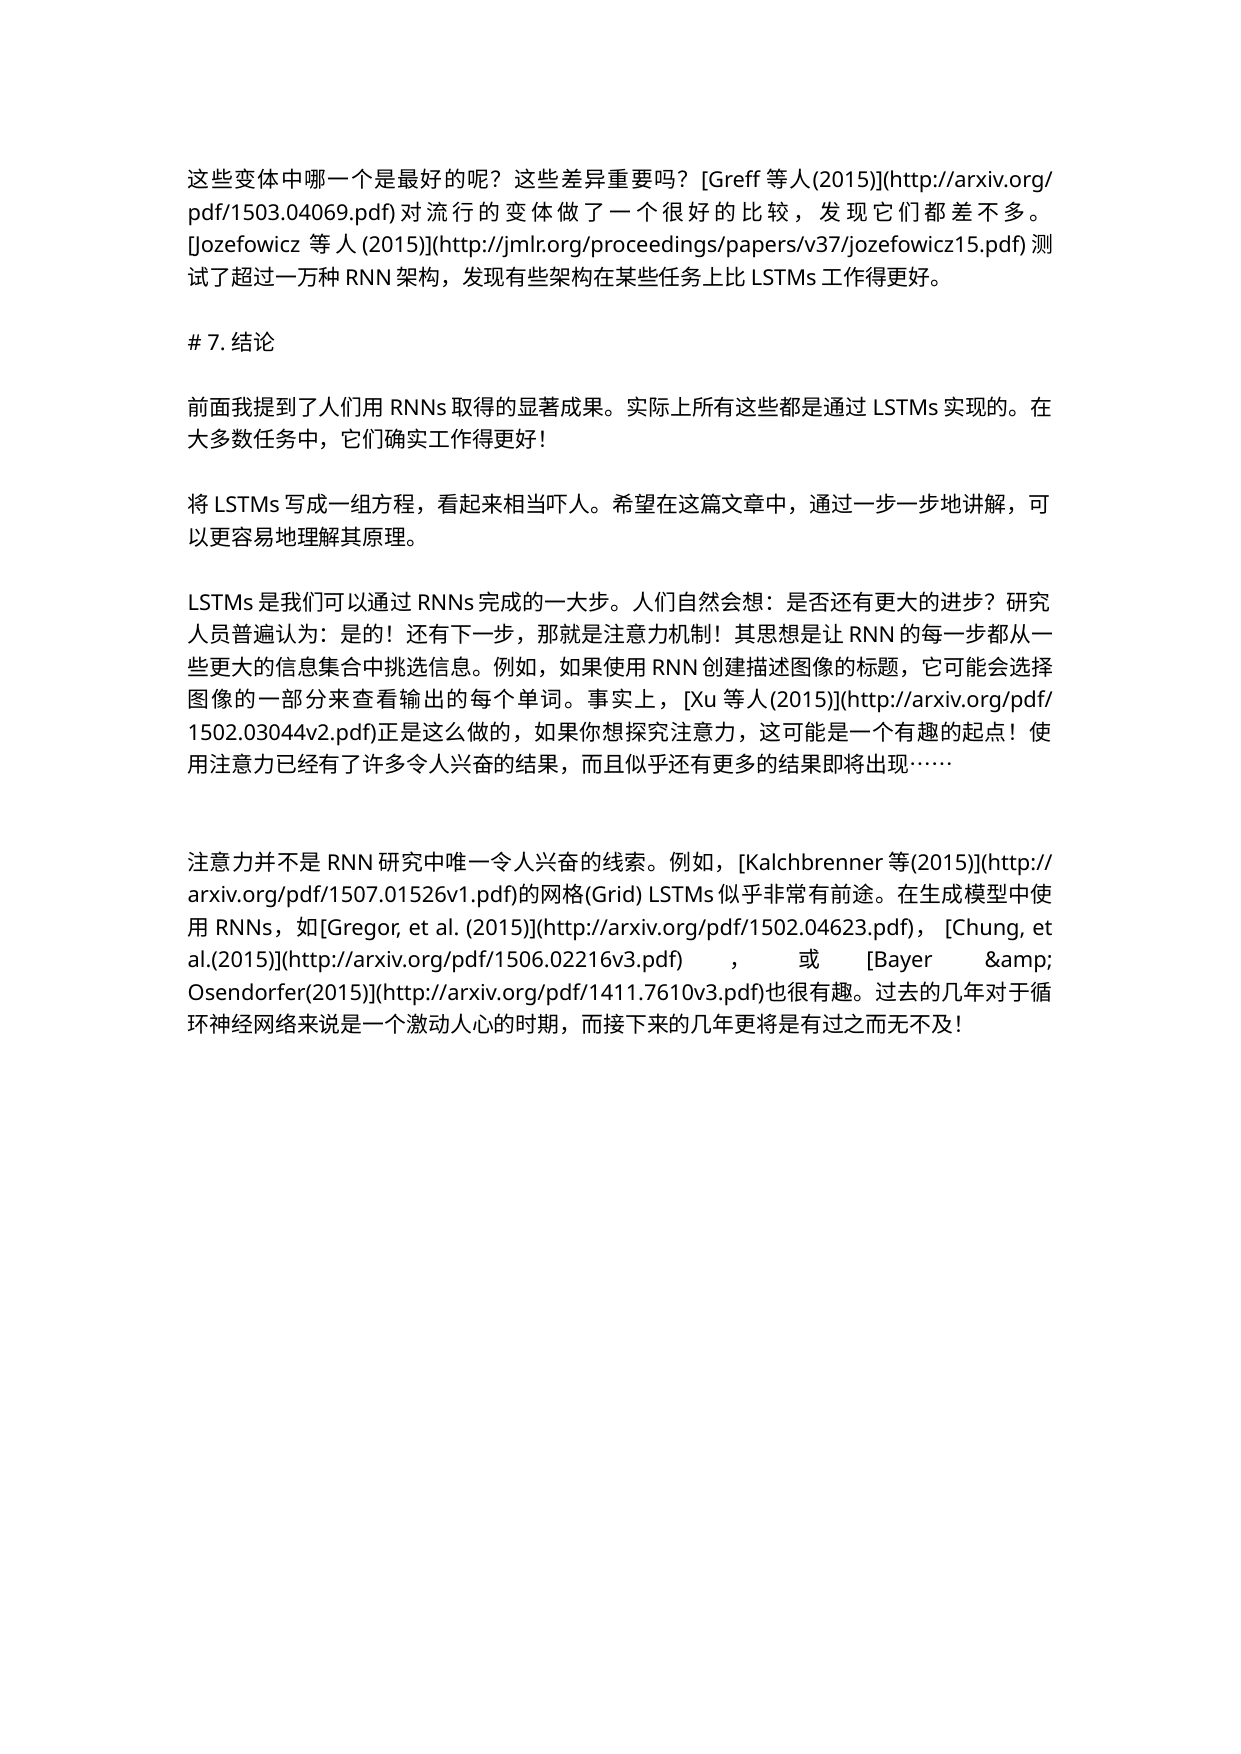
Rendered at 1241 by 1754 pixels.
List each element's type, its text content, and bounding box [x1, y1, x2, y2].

text 注意力并不是RNN研究中唯一令人兴奋的线索。例如，[Kalchbrenner等(2015)](http://arxiv.org/pdf/1507.01526v1.pdf)的网格(Grid) LSTMs似乎非常有前途。在生成模型中使用RNNs，如[Gregor, et al. (2015)](http://arxiv.org/pdf/1502.04623.pdf)， [Chung, et al.(2015)](http://arxiv.org/pdf/1506.02216v3.pdf)，或[Bayer &amp; Osendorfer(2015)](http://arxiv.org/pdf/1411.7610v3.pdf)也很有趣。过去的几年对于循环神经网络来说是一个激动人心的时期，而接下来的几年更将是有过之而无不及！ [187, 844, 1053, 1039]
text LSTMs是我们可以通过RNNs完成的一大步。人们自然会想：是否还有更大的进步？研究人员普遍认为：是的！还有下一步，那就是注意力机制！其思想是让RNN的每一步都从一些更大的信息集合中挑选信息。例如，如果使用RNN创建描述图像的标题，它可能会选择图像的一部分来查看输出的每个单词。事实上，[Xu等人(2015)](http://arxiv.org/pdf/1502.03044v2.pdf)正是这么做的，如果你想探究注意力，这可能是一个有趣的起点！使用注意力已经有了许多令人兴奋的结果，而且似乎还有更多的结果即将出现…… [187, 584, 1053, 779]
text 这些变体中哪一个是最好的呢？这些差异重要吗？[Greff等人(2015)](http://arxiv.org/pdf/1503.04069.pdf)对流行的变体做了一个很好的比较，发现它们都差不多。[Jozefowicz等人(2015)](http://jmlr.org/proceedings/papers/v37/jozefowicz15.pdf)测试了超过一万种RNN架构，发现有些架构在某些任务上比LSTMs工作得更好。 [187, 162, 1053, 292]
text 将LSTMs写成一组方程，看起来相当吓人。希望在这篇文章中，通过一步一步地讲解，可以更容易地理解其原理。 [187, 487, 1053, 552]
text 前面我提到了人们用RNNs取得的显著成果。实际上所有这些都是通过LSTMs实现的。在大多数任务中，它们确实工作得更好！ [187, 389, 1053, 454]
text # 7. 结论 [187, 324, 1053, 357]
